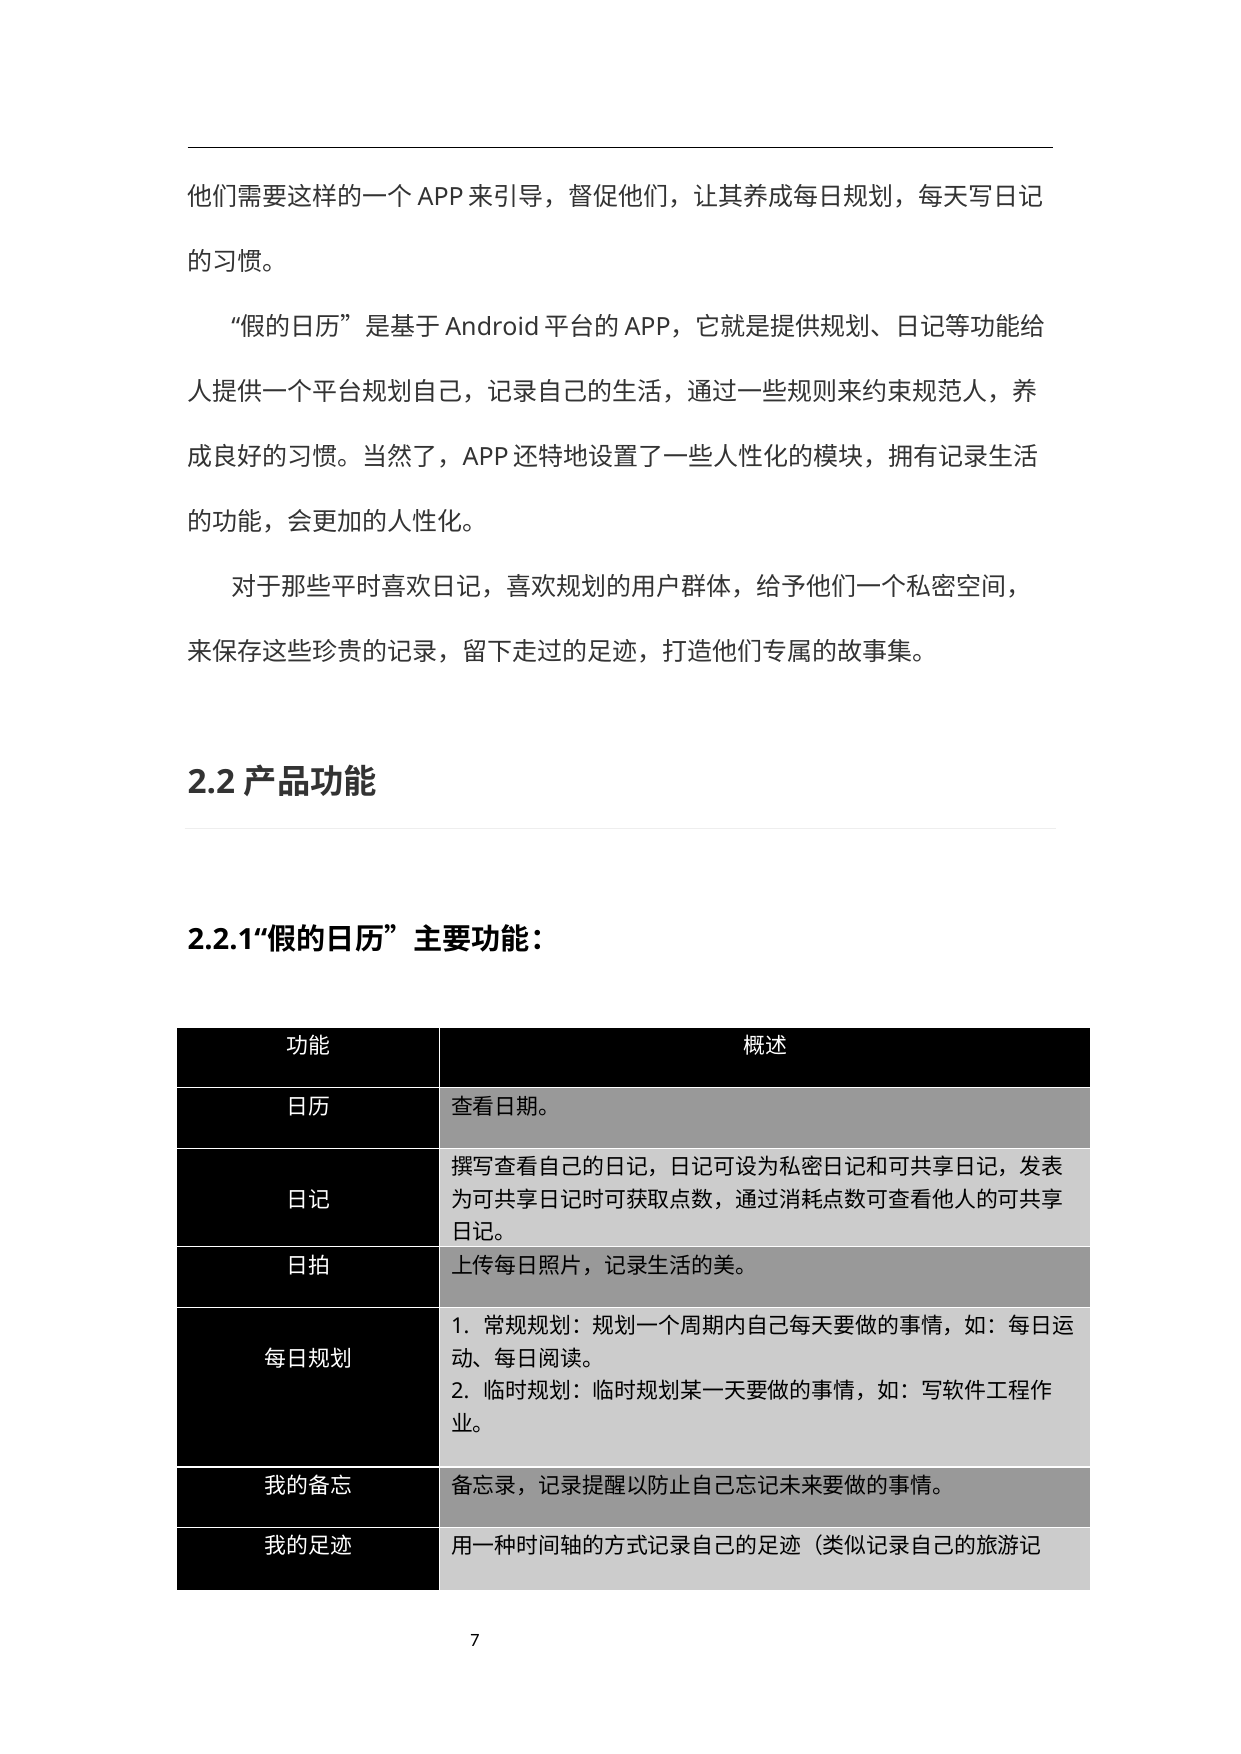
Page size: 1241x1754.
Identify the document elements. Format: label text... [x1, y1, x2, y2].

table_cell 查看日期。 [440, 1088, 1090, 1148]
subtitle 2.2.1“假的日历”主要功能： [187, 904, 1053, 969]
text 当代年轻人缺乏对今天的总结，明天的规划，甚至是对未来的规划，因此他们需要这样的一个APP来引导，督促他们，让其养成每日规划，每天写日记的习惯。 [187, 162, 1053, 292]
text “假的日历”是基于Android平台的APP，它就是提供规划、日记等功能给人提供一个平台规划自己，记录自己的生活，通过一些规则来约束规范人，养成良好的习惯。当然了，APP还特地设置了一些人性化的模块，拥有记录生活的功能，会更加的人性化。 [187, 292, 1053, 552]
table_header 概述 [440, 1028, 1090, 1087]
table_cell 用一种时间轴的方式记录自己的足迹（类似记录自己的旅游记录）。 [440, 1528, 1090, 1590]
text 2.2 产品功能 [187, 747, 1053, 812]
text 对于那些平时喜欢日记，喜欢规划的用户群体，给予他们一个私密空间，来保存这些珍贵的记录，留下走过的足迹，打造他们专属的故事集。 [187, 552, 1053, 682]
table_header 功能 [177, 1028, 439, 1087]
table_cell 上传每日照片，记录生活的美。 [440, 1247, 1090, 1307]
table_cell 日历 [177, 1088, 439, 1148]
table_cell 我的足迹 [177, 1528, 439, 1590]
table_cell 撰写查看自己的日记，日记可设为私密日记和可共享日记，发表为可共享日记时可获取点数，通过消耗点数可查看他人的可共享日记。 [440, 1149, 1090, 1246]
table_cell 备忘录，记录提醒以防止自己忘记未来要做的事情。 [440, 1468, 1090, 1527]
table_cell 我的备忘 [177, 1468, 439, 1527]
table_cell 常规规划：规划一个周期内自己每天要做的事情，如：每日运动、每日阅读。 临时规划：临时规划某一天要做的事情，如：写软件工程作业。 [440, 1308, 1090, 1466]
table_cell 日记 [177, 1149, 439, 1246]
table_cell 每日规划 [177, 1308, 439, 1466]
table_cell 日拍 [177, 1247, 439, 1307]
